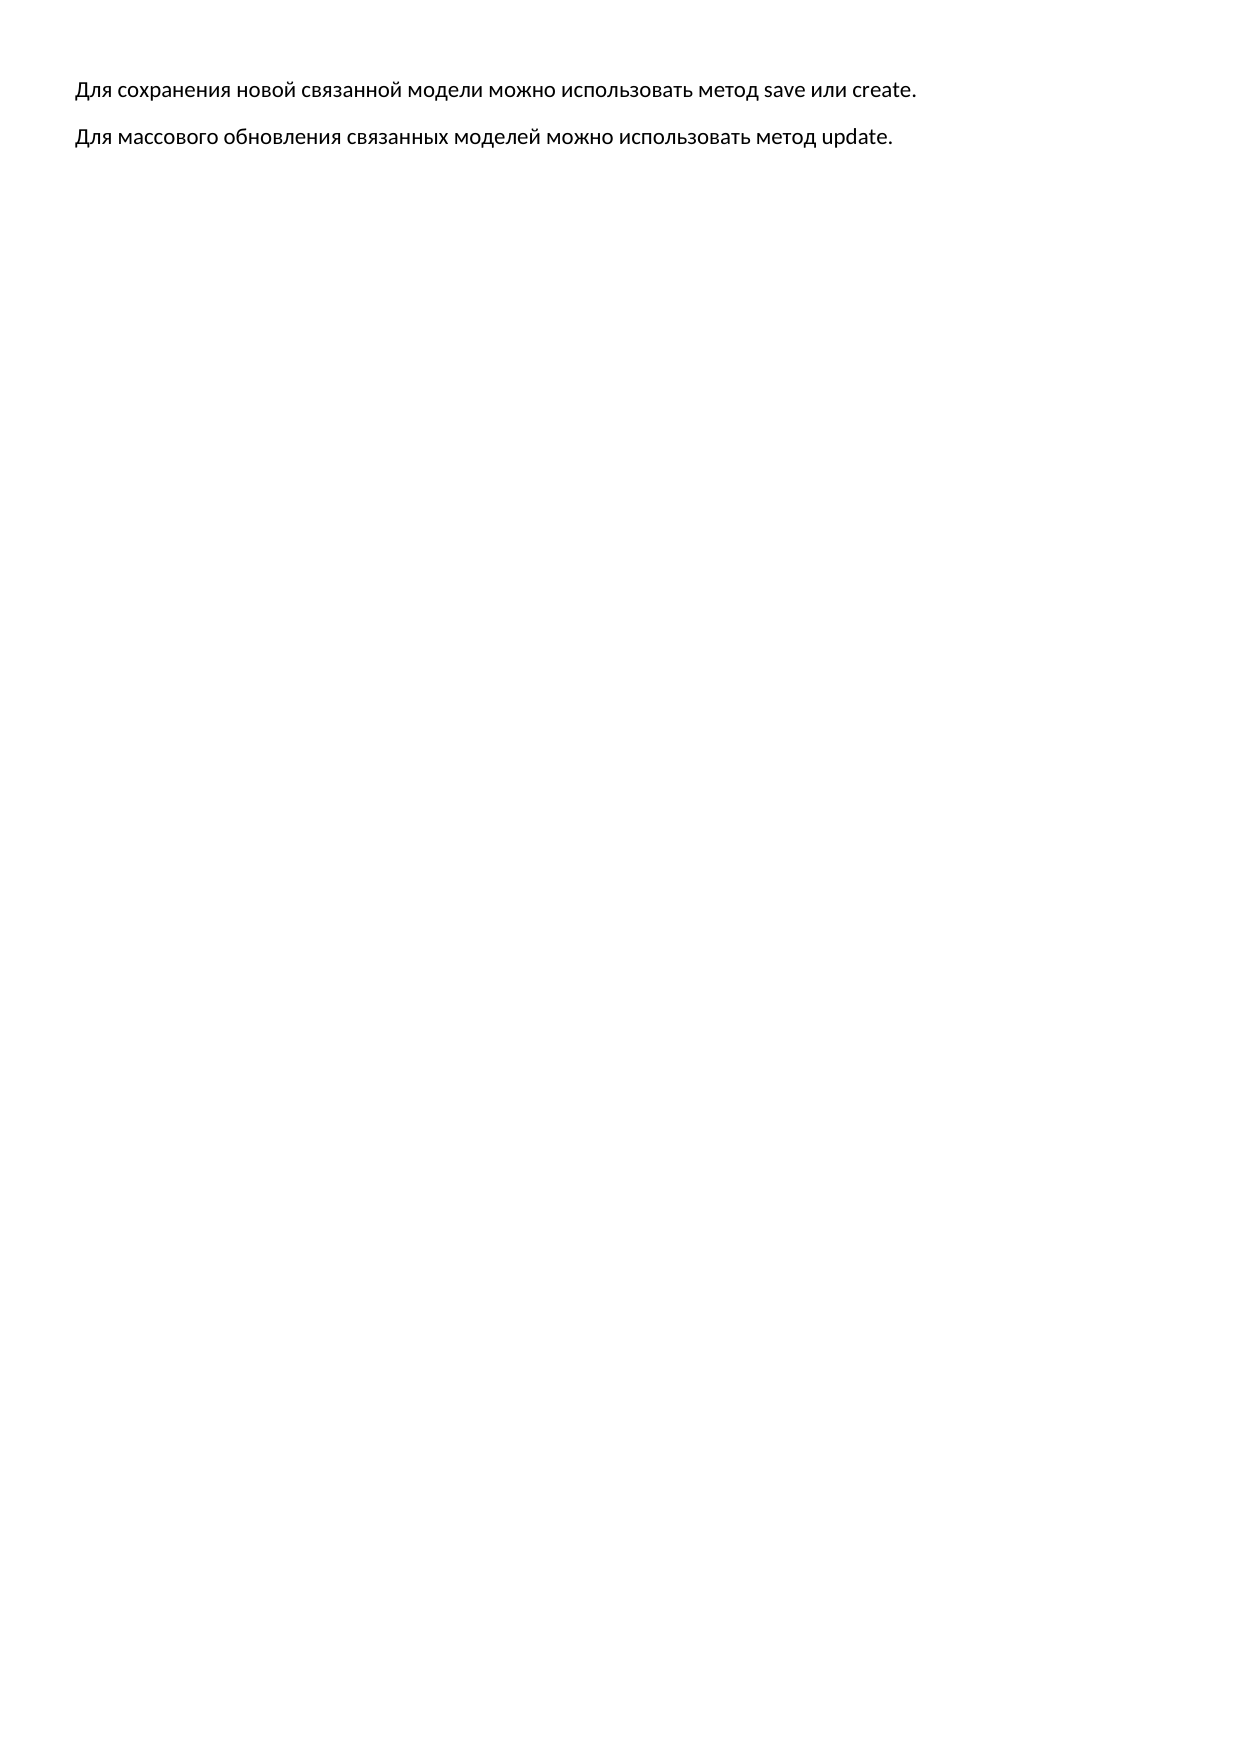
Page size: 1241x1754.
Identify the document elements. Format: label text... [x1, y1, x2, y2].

text Для сохранения новой связанной модели можно использовать метод save или create. [75, 75, 1165, 103]
text Для массового обновления связанных моделей можно использовать метод update. [75, 122, 1165, 150]
